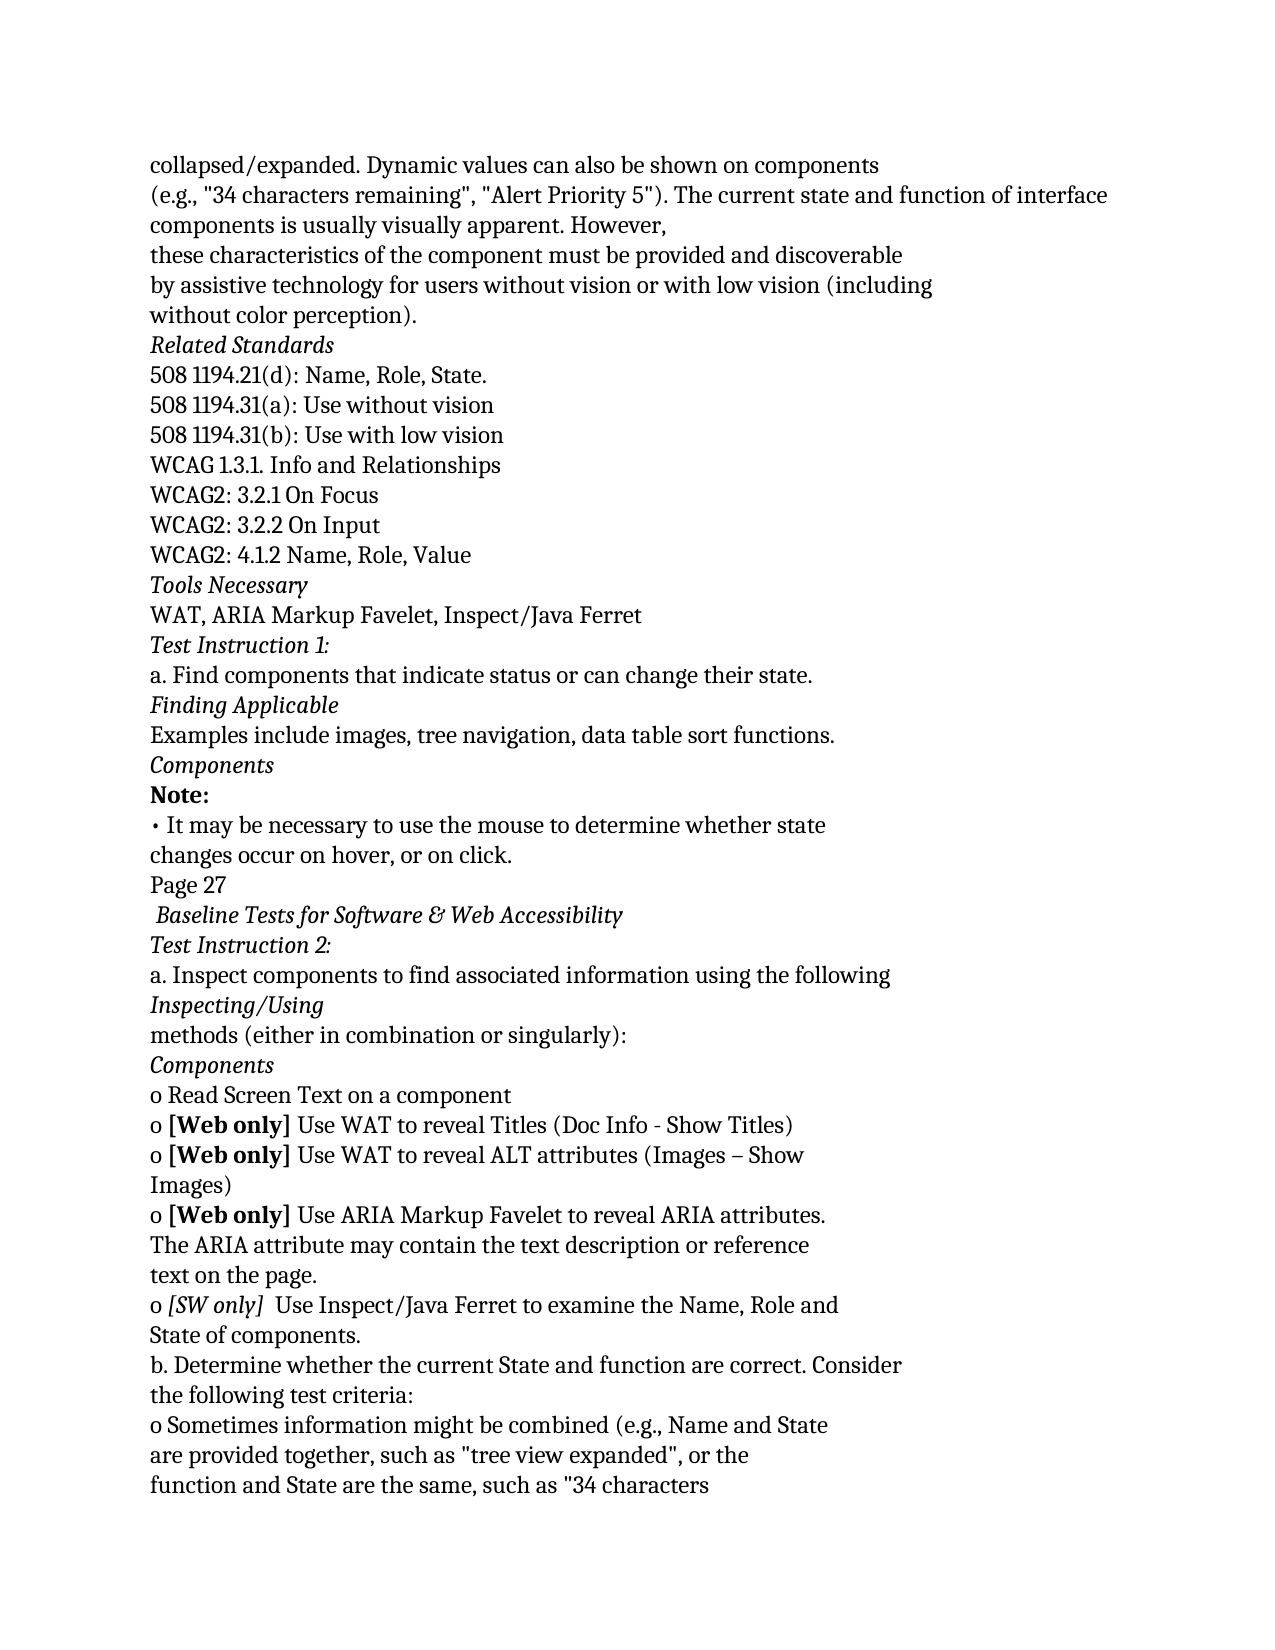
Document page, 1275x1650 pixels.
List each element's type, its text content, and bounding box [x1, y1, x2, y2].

text Page 27 [150, 870, 1125, 900]
text o [Web only] Use ARIA Markup Favelet to reveal ARIA attributes. [150, 1200, 1125, 1230]
text methods (either in combination or singularly): [150, 1020, 1125, 1050]
text o [Web only] Use WAT to reveal ALT attributes (Images – Show [150, 1140, 1125, 1170]
text Images) [150, 1170, 1125, 1200]
text WCAG2: 3.2.1 On Focus [150, 480, 1125, 510]
text text on the page. [150, 1260, 1125, 1290]
text collapsed/expanded. Dynamic values can also be shown on components [150, 150, 1125, 180]
text Test Instruction 2: [150, 930, 1125, 960]
text b. Determine whether the current State and function are correct. Consider [150, 1350, 1125, 1380]
text 508 1194.31(a): Use without vision [150, 390, 1125, 420]
text Finding Applicable [150, 690, 1125, 720]
text o Read Screen Text on a component [150, 1080, 1125, 1110]
text changes occur on hover, or on click. [150, 840, 1125, 870]
text a. Find components that indicate status or can change their state. [150, 660, 1125, 690]
text The ARIA attribute may contain the text description or reference [150, 1230, 1125, 1260]
text WCAG2: 3.2.2 On Input [150, 510, 1125, 540]
text Components [150, 1050, 1125, 1080]
text Inspecting/Using [150, 990, 1125, 1020]
text a. Inspect components to find associated information using the following [150, 960, 1125, 990]
text (e.g., "34 characters remaining", "Alert Priority 5"). The current state and function of interface components is usually visually apparent. However, [150, 180, 1125, 240]
text o [SW only] Use Inspect/Java Ferret to examine the Name, Role and [150, 1290, 1125, 1320]
text these characteristics of the component must be provided and discoverable [150, 240, 1125, 270]
text WCAG2: 4.1.2 Name, Role, Value [150, 540, 1125, 570]
text Note: [150, 780, 1125, 810]
text Test Instruction 1: [150, 630, 1125, 660]
text Components [150, 750, 1125, 780]
text WAT, ARIA Markup Favelet, Inspect/Java Ferret [150, 600, 1125, 630]
text function and State are the same, such as "34 characters [150, 1470, 1125, 1500]
text State of components. [150, 1320, 1125, 1350]
text by assistive technology for users without vision or with low vision (including [150, 270, 1125, 300]
text 508 1194.31(b): Use with low vision [150, 420, 1125, 450]
text • It may be necessary to use the mouse to determine whether state [150, 810, 1125, 840]
text o [Web only] Use WAT to reveal Titles (Doc Info - Show Titles) [150, 1110, 1125, 1140]
text o Sometimes information might be combined (e.g., Name and State [150, 1410, 1125, 1440]
text WCAG 1.3.1. Info and Relationships [150, 450, 1125, 480]
text Related Standards [150, 330, 1125, 360]
text Examples include images, tree navigation, data table sort functions. [150, 720, 1125, 750]
text the following test criteria: [150, 1380, 1125, 1410]
text are provided together, such as "tree view expanded", or the [150, 1440, 1125, 1470]
text 508 1194.21(d): Name, Role, State. [150, 360, 1125, 390]
text Baseline Tests for Software & Web Accessibility [150, 900, 1125, 930]
text Tools Necessary [150, 570, 1125, 600]
text without color perception). [150, 300, 1125, 330]
